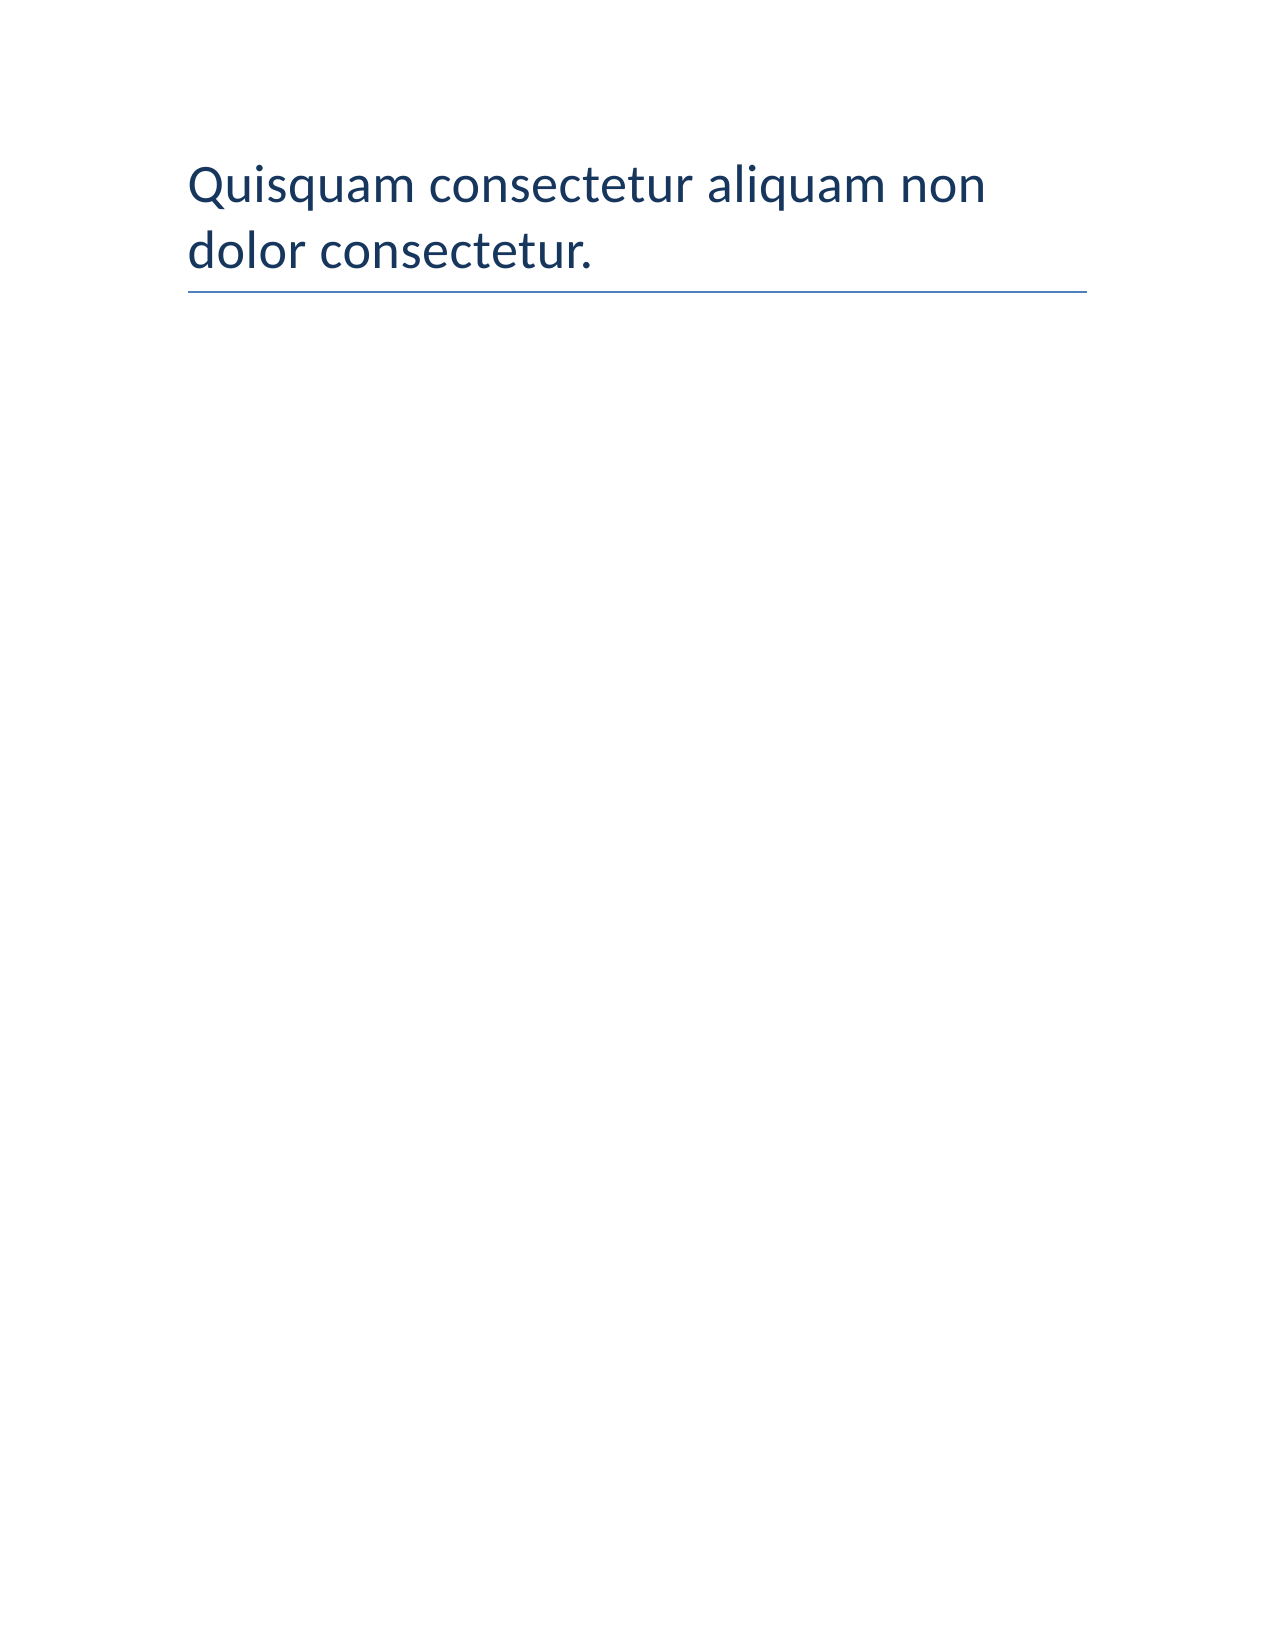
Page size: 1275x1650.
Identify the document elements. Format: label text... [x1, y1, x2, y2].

title Quisquam consectetur aliquam non dolor consectetur. [187, 150, 1087, 293]
